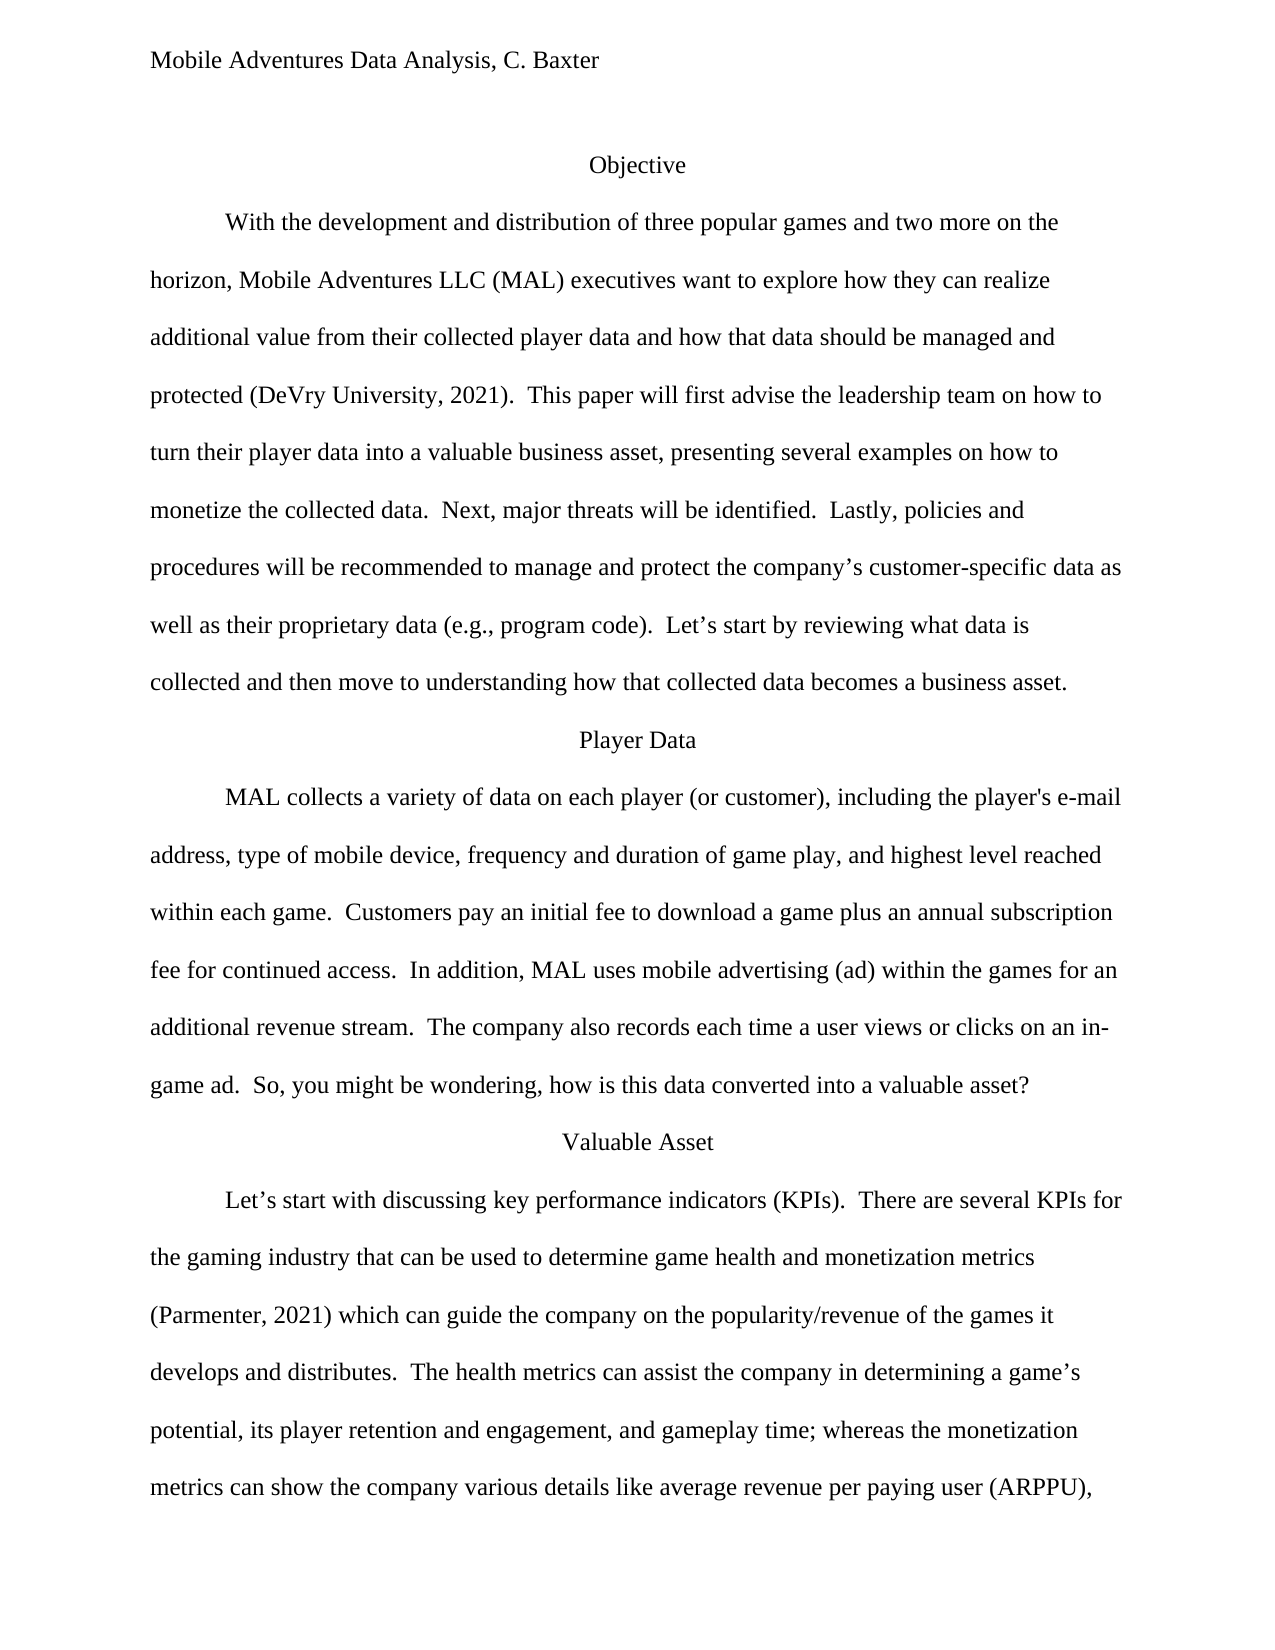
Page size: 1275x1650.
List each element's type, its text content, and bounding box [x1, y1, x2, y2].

subtitle Objective [150, 150, 1125, 179]
text With the development and distribution of three popular games and two more on the horizon, Mobile Adventures LLC (MAL) executives want to explore how they can realize additional value from their collected player data and how that data should be managed and protected . This paper will first advise the leadership team on how to turn their player data into a valuable business asset, presenting several examples on how to monetize the collected data. Next, major threats will be identified. Lastly, policies and procedures will be recommended to manage and protect the company’s customer-specific data as well as their proprietary data (e.g., program code). Let’s start by reviewing what data is collected and then move to understanding how that collected data becomes a business asset. [150, 207, 1125, 696]
subtitle Valuable Asset [150, 1127, 1125, 1156]
text MAL collects a variety of data on each player (or customer), including the player's e-mail address, type of mobile device, frequency and duration of game play, and highest level reached within each game. Customers pay an initial fee to download a game plus an annual subscription fee for continued access. In addition, MAL uses mobile advertising (ad) within the games for an additional revenue stream. The company also records each time a user views or clicks on an in-game ad. So, you might be wondering, how is this data converted into a valuable asset? [150, 782, 1125, 1099]
subtitle Player Data [150, 725, 1125, 754]
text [150, 1185, 1125, 1501]
